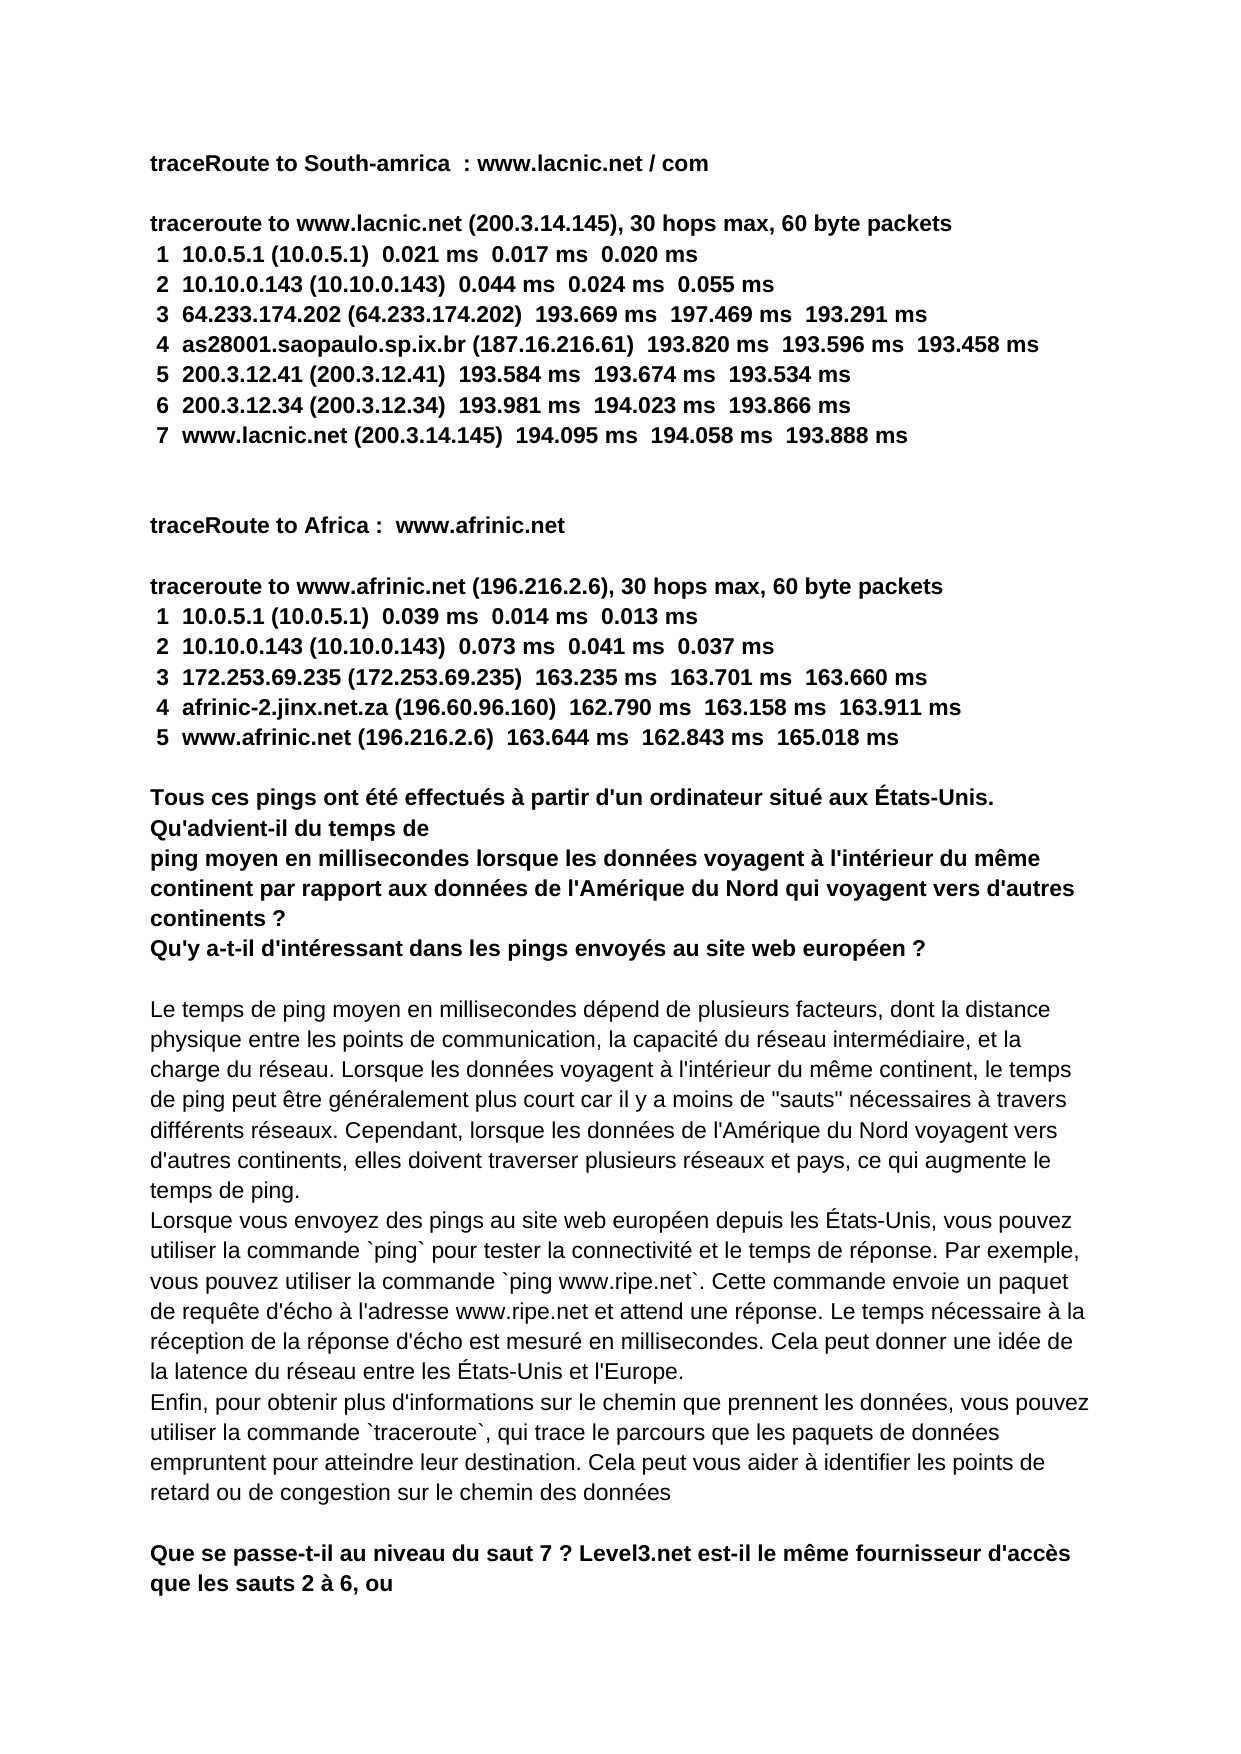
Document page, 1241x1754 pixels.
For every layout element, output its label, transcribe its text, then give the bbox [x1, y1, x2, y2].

text 6 200.3.12.34 (200.3.12.34) 193.981 ms 194.023 ms 193.866 ms [150, 392, 1090, 418]
text traceroute to www.afrinic.net (196.216.2.6), 30 hops max, 60 byte packets [150, 573, 1090, 599]
text 4 afrinic-2.jinx.net.za (196.60.96.160) 162.790 ms 163.158 ms 163.911 ms [150, 694, 1090, 720]
text Lorsque vous envoyez des pings au site web européen depuis les États-Unis, vous pouvez utiliser la commande `ping` pour tester la connectivité et le temps de réponse. Par exemple, vous pouvez utiliser la commande `ping www.ripe.net`. Cette commande envoie un paquet de requête d'écho à l'adresse www.ripe.net et attend une réponse. Le temps nécessaire à la réception de la réponse d'écho est mesuré en millisecondes. Cela peut donner une idée de la latence du réseau entre les États-Unis et l'Europe. [150, 1207, 1090, 1385]
text Le temps de ping moyen en millisecondes dépend de plusieurs facteurs, dont la distance physique entre les points de communication, la capacité du réseau intermédiaire, et la charge du réseau. Lorsque les données voyagent à l'intérieur du même continent, le temps de ping peut être généralement plus court car il y a moins de "sauts" nécessaires à travers différents réseaux. Cependant, lorsque les données de l'Amérique du Nord voyagent vers d'autres continents, elles doivent traverser plusieurs réseaux et pays, ce qui augmente le temps de ping. [150, 996, 1090, 1203]
text 5 200.3.12.41 (200.3.12.41) 193.584 ms 193.674 ms 193.534 ms [150, 361, 1090, 388]
text 5 www.afrinic.net (196.216.2.6) 163.644 ms 162.843 ms 165.018 ms [150, 724, 1090, 750]
text traceRoute to Africa : www.afrinic.net [150, 512, 1090, 539]
text ping moyen en millisecondes lorsque les données voyagent à l'intérieur du même continent par rapport aux données de l'Amérique du Nord qui voyagent vers d'autres continents ? [150, 845, 1090, 932]
text traceroute to www.lacnic.net (200.3.14.145), 30 hops max, 60 byte packets [150, 210, 1090, 237]
text Que se passe-t-il au niveau du saut 7 ? Level3.net est-il le même fournisseur d'accès que les sauts 2 à 6, ou [150, 1539, 1090, 1596]
text 3 172.253.69.235 (172.253.69.235) 163.235 ms 163.701 ms 163.660 ms [150, 663, 1090, 690]
text 2 10.10.0.143 (10.10.0.143) 0.073 ms 0.041 ms 0.037 ms [150, 633, 1090, 660]
text 1 10.0.5.1 (10.0.5.1) 0.021 ms 0.017 ms 0.020 ms [150, 241, 1090, 267]
text traceRoute to South-amrica : www.lacnic.net / com [150, 150, 1090, 176]
text Enfin, pour obtenir plus d'informations sur le chemin que prennent les données, vous pouvez utiliser la commande `traceroute`, qui trace le parcours que les paquets de données empruntent pour atteindre leur destination. Cela peut vous aider à identifier les points de retard ou de congestion sur le chemin des données [150, 1388, 1090, 1506]
text 2 10.10.0.143 (10.10.0.143) 0.044 ms 0.024 ms 0.055 ms [150, 271, 1090, 297]
text 4 as28001.saopaulo.sp.ix.br (187.16.216.61) 193.820 ms 193.596 ms 193.458 ms [150, 331, 1090, 358]
text Tous ces pings ont été effectués à partir d'un ordinateur situé aux États-Unis. Qu'advient-il du temps de [150, 784, 1090, 841]
text Qu'y a-t-il d'intéressant dans les pings envoyés au site web européen ? [150, 935, 1090, 962]
text 1 10.0.5.1 (10.0.5.1) 0.039 ms 0.014 ms 0.013 ms [150, 603, 1090, 629]
text 3 64.233.174.202 (64.233.174.202) 193.669 ms 197.469 ms 193.291 ms [150, 301, 1090, 327]
text 7 www.lacnic.net (200.3.14.145) 194.095 ms 194.058 ms 193.888 ms [150, 422, 1090, 448]
